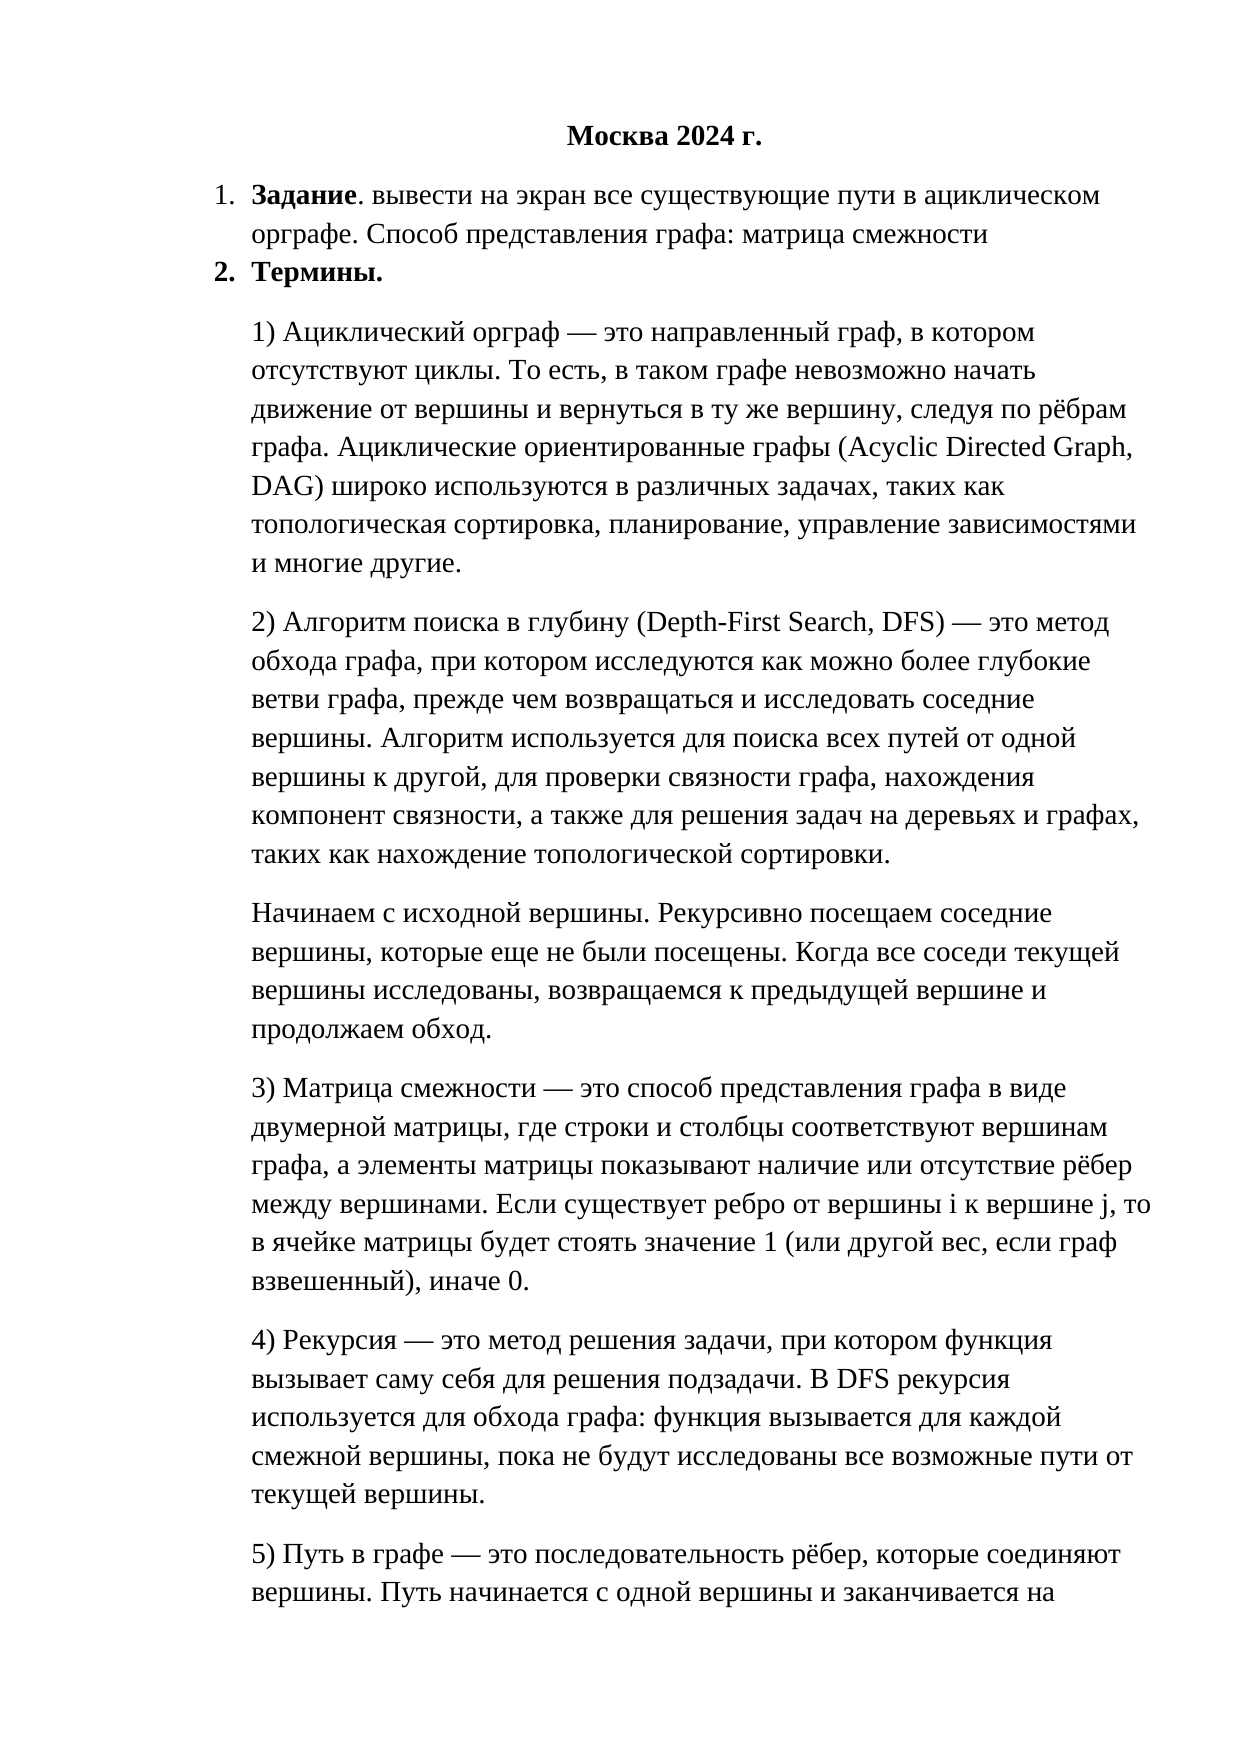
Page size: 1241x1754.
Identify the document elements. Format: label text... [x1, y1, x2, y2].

text Москва 2024 г. [177, 118, 1152, 152]
text 3) Матрица смежности — это способ представления графа в виде двумерной матрицы, где строки и столбцы соответствуют вершинам графа, а элементы матрицы показывают наличие или отсутствие рёбер между вершинами. Если существует ребро от вершины i к вершине j, то в ячейке матрицы будет стоять значение 1 (или другой вес, если граф взвешенный), иначе 0. [251, 1070, 1152, 1296]
text 2) Алгоритм поиска в глубину (Depth-First Search, DFS) — это метод обхода графа, при котором исследуются как можно более глубокие ветви графа, прежде чем возвращаться и исследовать соседние вершины. Алгоритм используется для поиска всех путей от одной вершины к другой, для проверки связности графа, нахождения компонент связности, а также для решения задач на деревьях и графах, таких как нахождение топологической сортировки. [251, 604, 1152, 869]
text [251, 1536, 1152, 1608]
text 1) Ациклический орграф — это направленный граф, в котором отсутствуют циклы. То есть, в таком графе невозможно начать движение от вершины и вернуться в ту же вершину, следуя по рёбрам графа. Ациклические ориентированные графы (Acyclic Directed Graph, DAG) широко используются в различных задачах, таких как топологическая сортировка, планирование, управление зависимостями и многие другие. [251, 314, 1152, 579]
text Начинаем с исходной вершины. Рекурсивно посещаем соседние вершины, которые еще не были посещены. Когда все соседи текущей вершины исследованы, возвращаемся к предыдущей вершине и продолжаем обход. [251, 895, 1152, 1044]
list Задание. вывести на экран все существующие пути в ациклическом орграфе. Способ представления графа: матрица смежности [213, 177, 1152, 249]
list Термины. [213, 254, 1152, 288]
text 4) Рекурсия — это метод решения задачи, при котором функция вызывает саму себя для решения подзадачи. В DFS рекурсия используется для обхода графа: функция вызывается для каждой смежной вершины, пока не будут исследованы все возможные пути от текущей вершины. [251, 1322, 1152, 1510]
